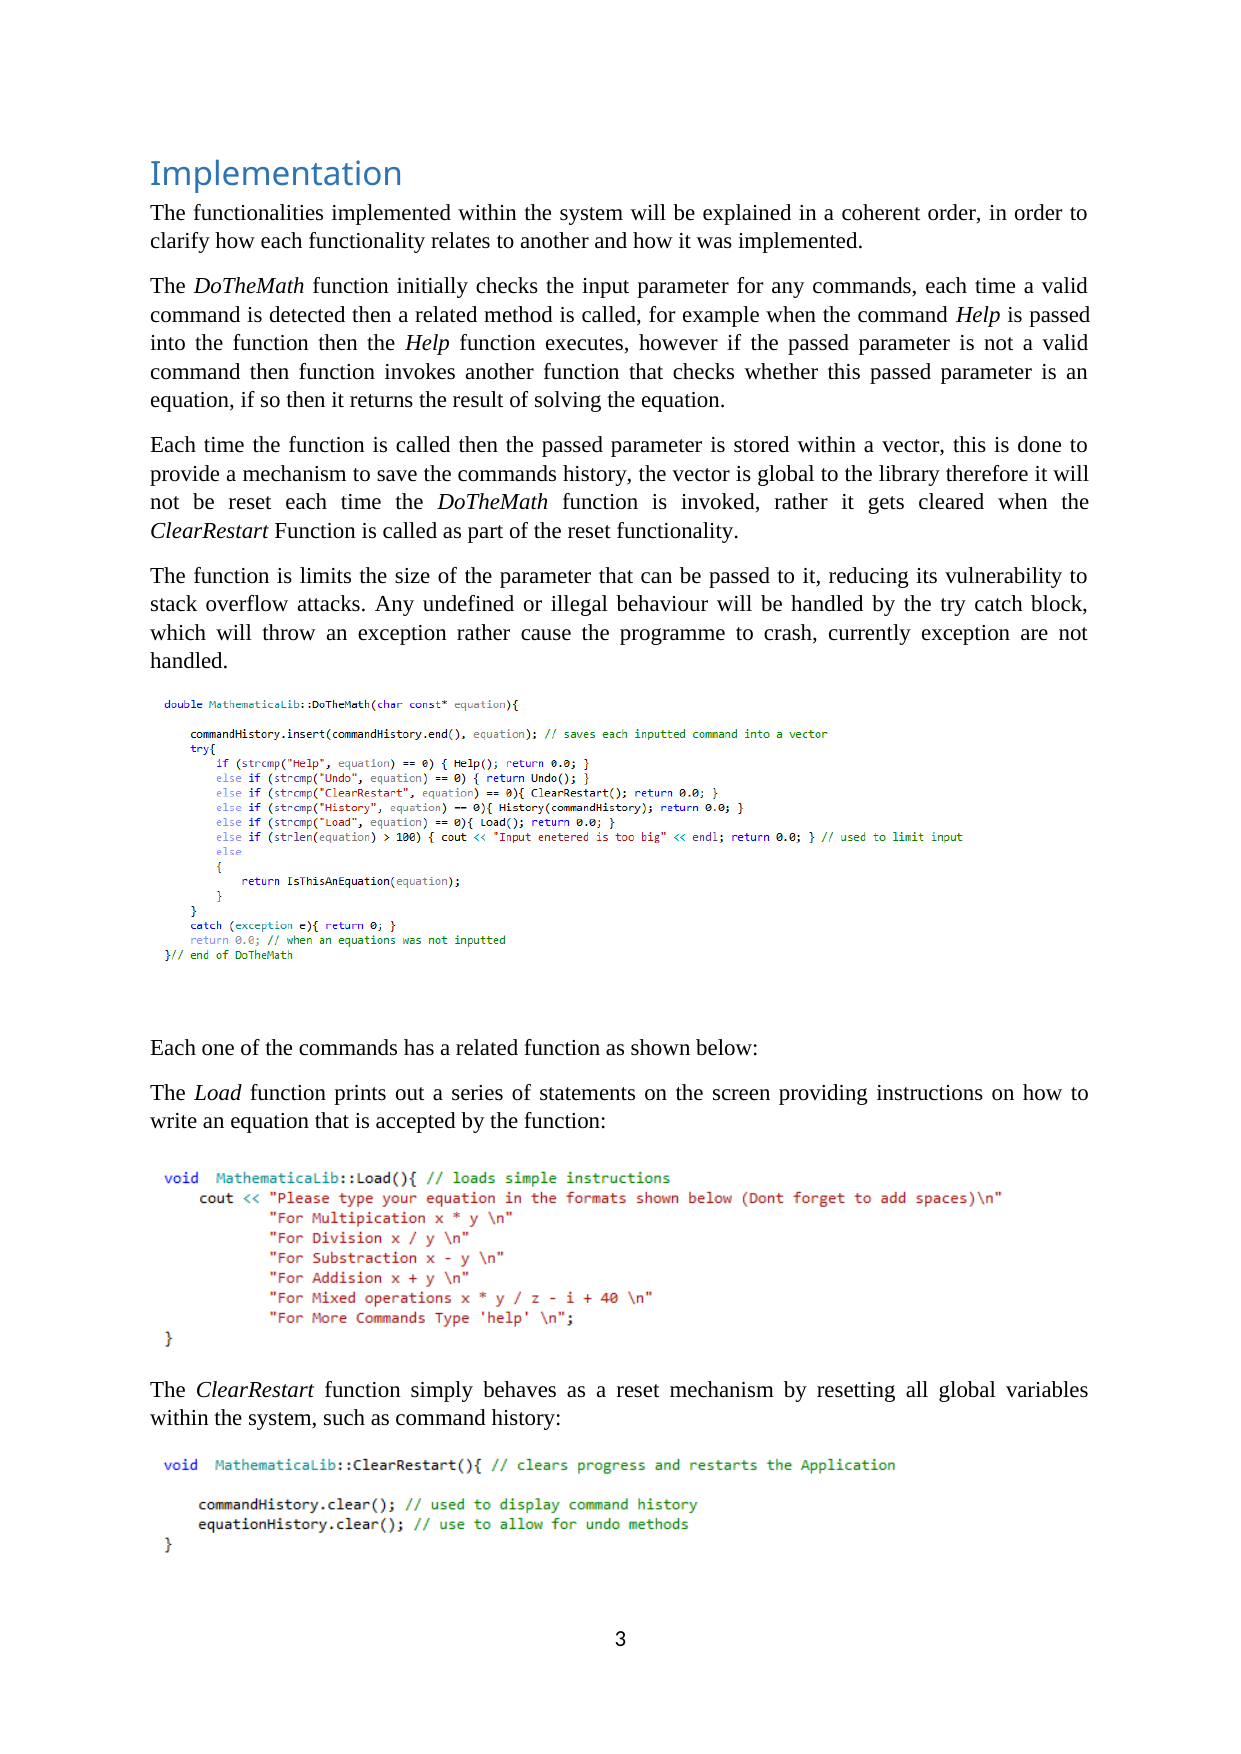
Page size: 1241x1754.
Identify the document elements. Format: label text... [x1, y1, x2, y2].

picture [150, 1152, 1043, 1358]
picture [150, 1449, 927, 1568]
picture [150, 692, 972, 969]
subtitle Implementation [150, 150, 1090, 195]
text The DoTheMath function initially checks the input parameter for any commands, each time a valid command is detected then a related method is called, for example when the command Help is passed into the function then the Help function executes, however if the passed parameter is not a valid command then function invokes another function that checks whether this passed parameter is an equation, if so then it returns the result of solving the equation. [150, 272, 1090, 413]
text Each one of the commands has a related function as shown below: [150, 1034, 1090, 1060]
text The function is limits the size of the parameter that can be passed to it, reducing its vulnerability to stack overflow attacks. Any undefined or illegal behaviour will be handled by the try catch block, which will throw an exception rather cause the programme to crash, currently exception are not handled. [150, 562, 1090, 673]
text The functionalities implemented within the system will be explained in a coherent order, in order to clarify how each functionality relates to another and how it was implemented. [150, 199, 1090, 254]
text Each time the function is called then the passed parameter is stored within a vector, this is done to provide a mechanism to save the commands history, the vector is global to the library therefore it will not be reset each time the DoTheMath function is invoked, rather it gets cleared when the ClearRestart Function is called as part of the reset functionality. [150, 431, 1090, 543]
text The ClearRestart function simply behaves as a reset mechanism by resetting all global variables within the system, such as command history: [150, 1376, 1090, 1431]
text The Load function prints out a series of statements on the screen providing instructions on how to write an equation that is accepted by the function: [150, 1079, 1090, 1134]
